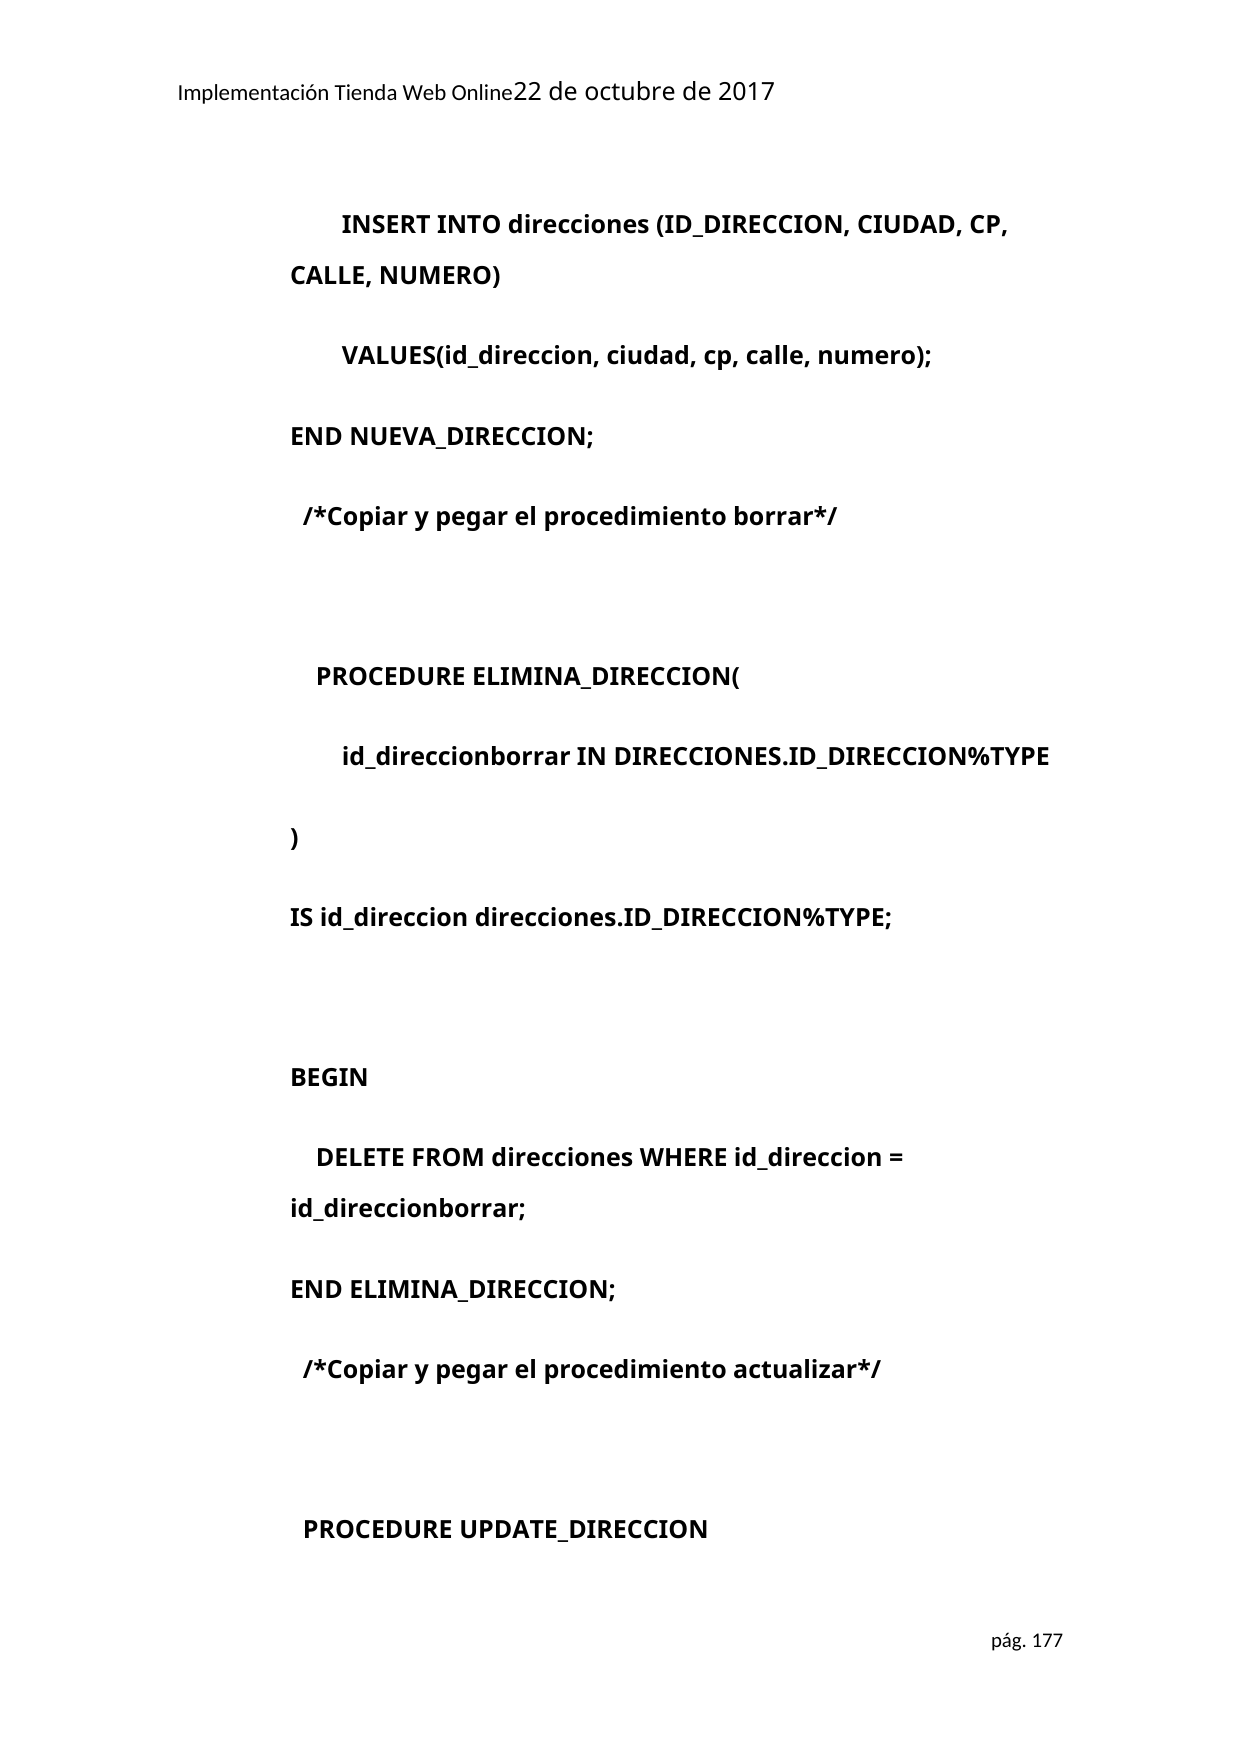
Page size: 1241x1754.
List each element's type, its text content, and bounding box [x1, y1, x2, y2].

text id_direccionborrar IN DIRECCIONES.ID_DIRECCION%TYPE [290, 739, 1063, 773]
text ) [290, 819, 1063, 853]
text /*Copiar y pegar el procedimiento actualizar*/ [290, 1352, 1063, 1386]
text /*Copiar y pegar el procedimiento borrar*/ [290, 498, 1063, 532]
text END NUEVA_DIRECCION; [290, 418, 1063, 452]
text IS id_direccion direcciones.ID_DIRECCION%TYPE; [290, 899, 1063, 933]
text INSERT INTO direcciones (ID_DIRECCION, CIUDAD, CP, CALLE, NUMERO) [290, 207, 1063, 292]
text VALUES(id_direccion, ciudad, cp, calle, numero); [290, 338, 1063, 372]
text END ELIMINA_DIRECCION; [290, 1271, 1063, 1305]
text BEGIN [290, 1060, 1063, 1094]
text PROCEDURE UPDATE_DIRECCION [290, 1512, 1063, 1546]
text PROCEDURE ELIMINA_DIRECCION( [290, 659, 1063, 693]
text DELETE FROM direcciones WHERE id_direccion = id_direccionborrar; [290, 1140, 1063, 1225]
